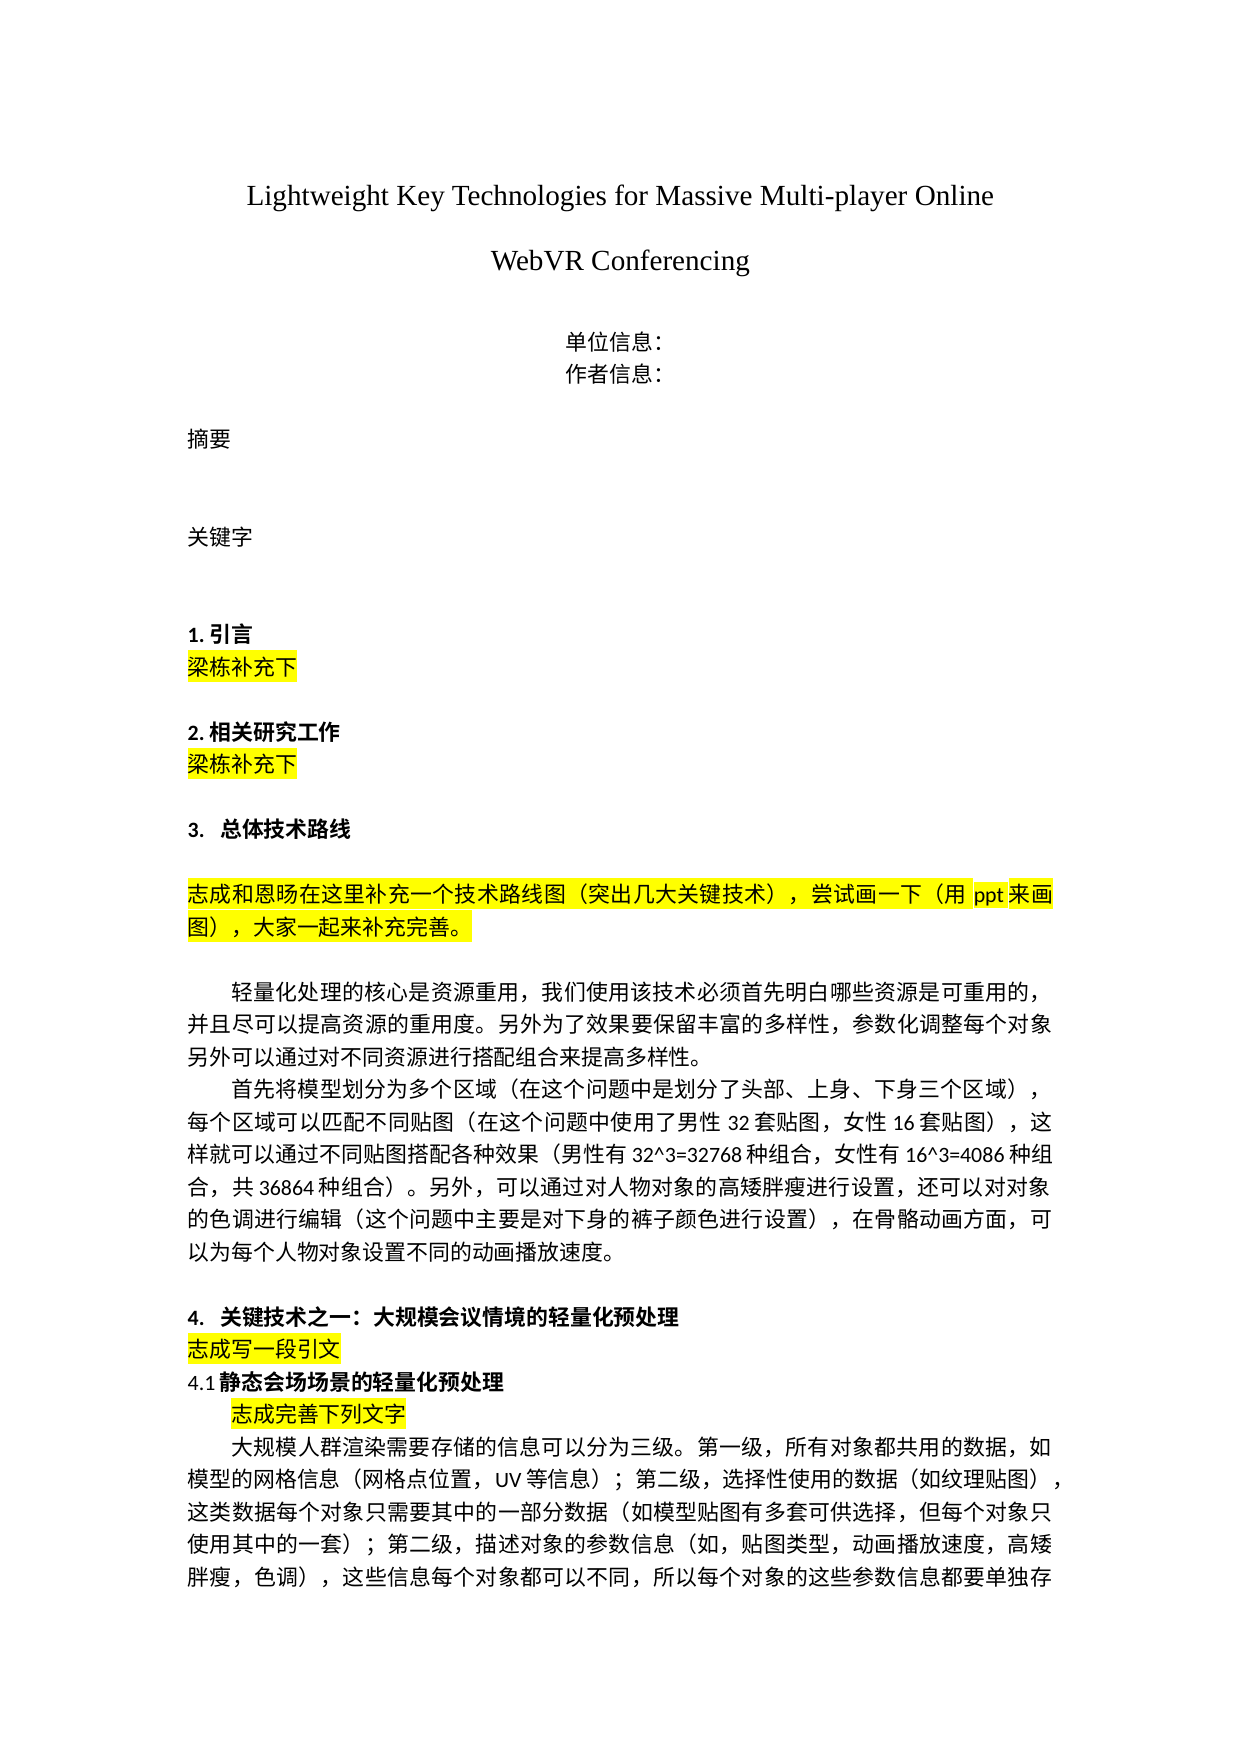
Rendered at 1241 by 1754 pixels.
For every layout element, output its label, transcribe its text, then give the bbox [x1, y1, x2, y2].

text 志成写一段引文 [187, 1332, 1053, 1364]
list 关键技术之一：大规模会议情境的轻量化预处理 [187, 1299, 1053, 1332]
text 轻量化处理的核心是资源重用，我们使用该技术必须首先明白哪些资源是可重用的，并且尽可以提高资源的重用度。另外为了效果要保留丰富的多样性，参数化调整每个对象，另外可以通过对不同资源进行搭配组合来提高多样性。 [187, 974, 1053, 1072]
text 关键字 [187, 519, 1053, 552]
list 引言 [187, 617, 1053, 649]
text 首先将模型划分为多个区域（在这个问题中是划分了头部、上身、下身三个区域），每个区域可以匹配不同贴图（在这个问题中使用了男性32套贴图，女性16套贴图），这样就可以通过不同贴图搭配各种效果（男性有32^3=32768种组合，女性有16^3=4086种组合，共36864种组合）。另外，可以通过对人物对象的高矮胖瘦进行设置，还可以对对象的色调进行编辑（这个问题中主要是对下身的裤子颜色进行设置），在骨骼动画方面，可以为每个人物对象设置不同的动画播放速度。 [187, 1072, 1053, 1267]
text 梁栋补充下 [187, 747, 1053, 779]
text 梁栋补充下 [187, 649, 1053, 682]
list 相关研究工作 [187, 714, 1053, 747]
text Lightweight Key Technologies for Massive Multi-player Online [187, 162, 1053, 227]
text 单位信息： [187, 324, 1053, 357]
text 作者信息： [187, 357, 1053, 389]
text WebVR Conferencing [187, 227, 1053, 292]
text 摘要 [187, 422, 1053, 454]
text 志成完善下列文字 [187, 1397, 1053, 1429]
list 志成和恩旸在这里补充一个技术路线图（突出几大关键技术），尝试画一下（用ppt来画图），大家一起来补充完善。 [187, 877, 1053, 942]
text 4.1静态会场场景的轻量化预处理 [187, 1364, 1053, 1397]
list 总体技术路线 [187, 812, 1053, 844]
